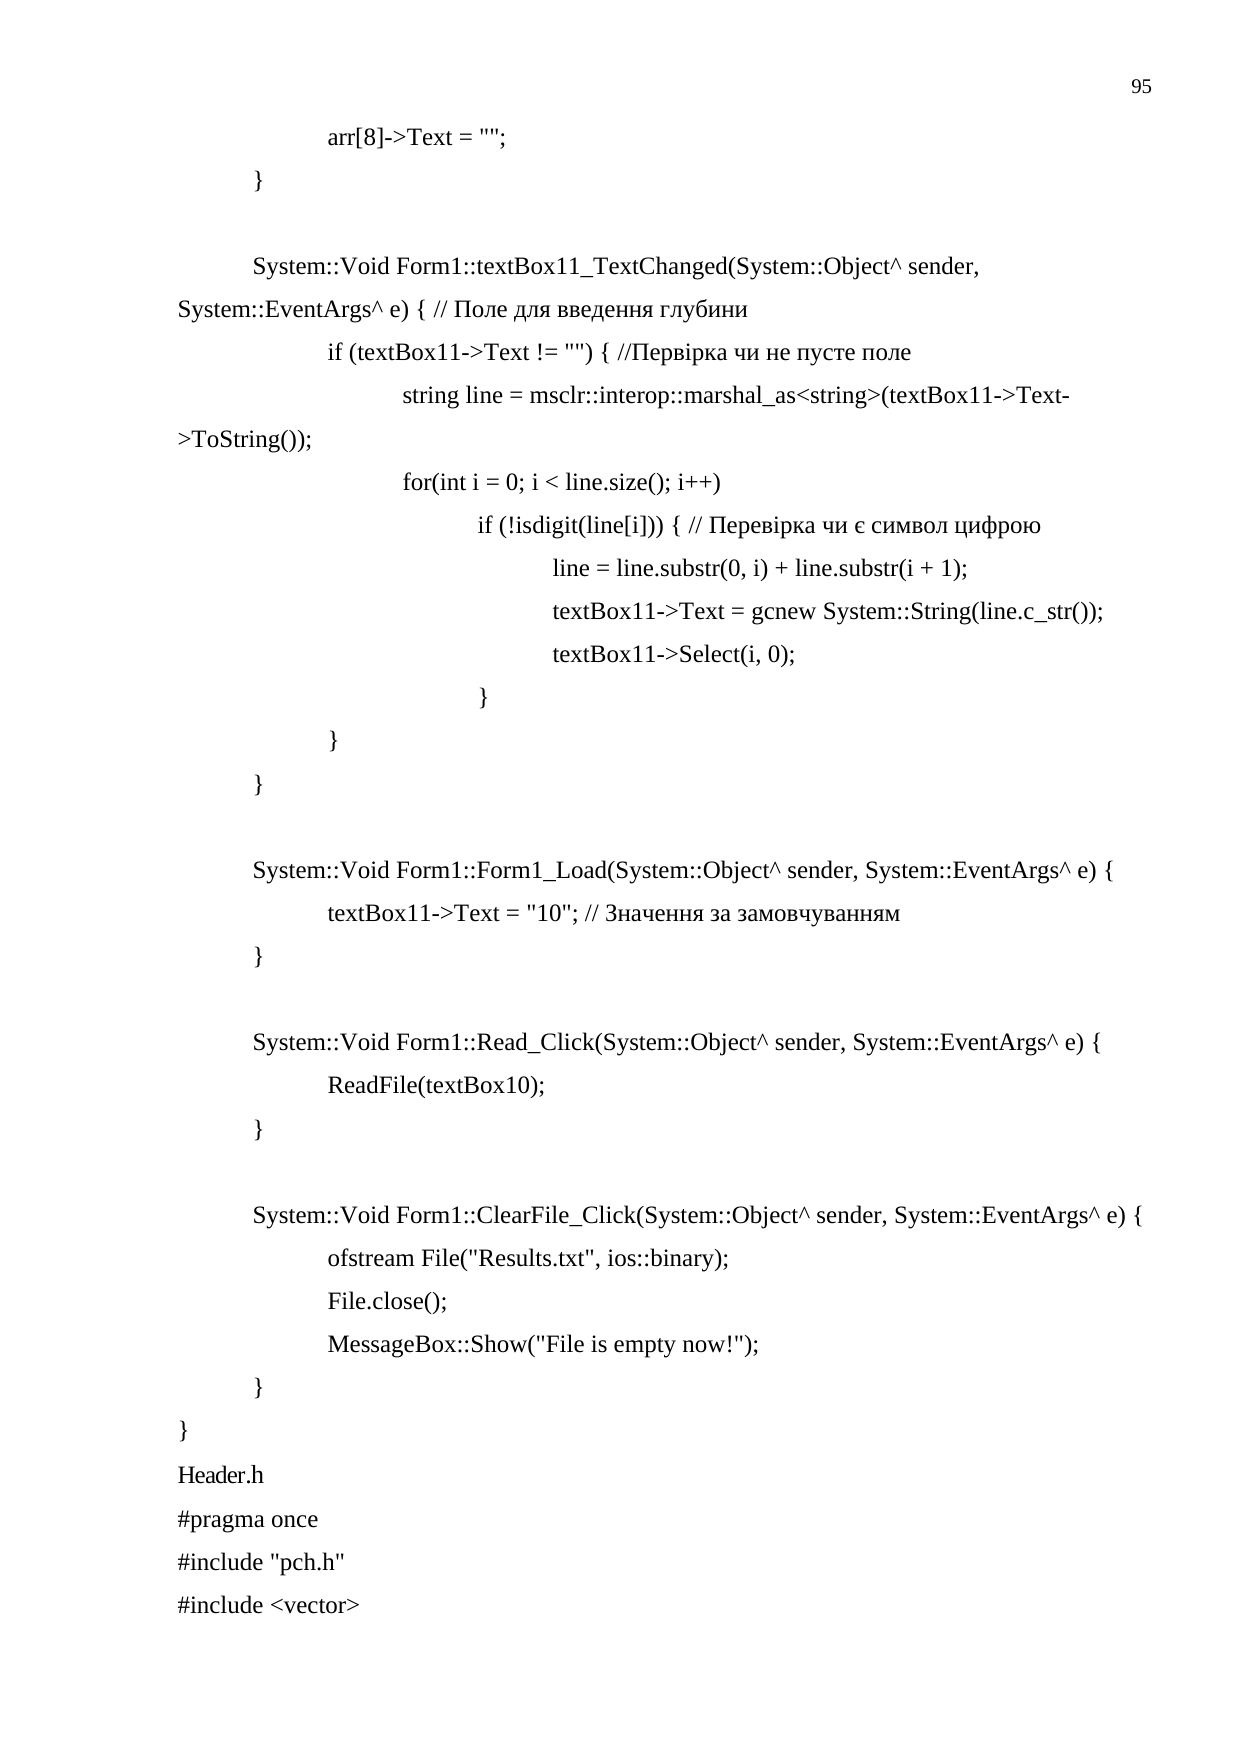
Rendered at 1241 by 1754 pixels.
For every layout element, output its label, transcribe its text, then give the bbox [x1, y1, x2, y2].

text ofstream File("Results.txt", ios::binary); [177, 1243, 1152, 1272]
text string line = msclr::interop::marshal_as<string>(textBox11->Text->ToString()); [177, 381, 1152, 452]
text #pragma once [177, 1504, 1152, 1532]
text #include <vector> [177, 1590, 1152, 1619]
text ReadFile(textBox10); [177, 1071, 1152, 1099]
text System::Void Form1::Form1_Load(System::Object^ sender, System::EventArgs^ e) { [177, 855, 1152, 884]
text if (!isdigit(line[i])) { // Перевірка чи є символ цифрою [177, 510, 1152, 539]
text } [177, 1372, 1152, 1401]
text #include "pch.h" [177, 1547, 1152, 1576]
text } [177, 682, 1152, 711]
text line = line.substr(0, i) + line.substr(i + 1); [177, 553, 1152, 582]
text File.close(); [177, 1286, 1152, 1315]
text } [177, 1114, 1152, 1142]
text MessageBox::Show("File is empty now!"); [177, 1329, 1152, 1358]
text } [177, 165, 1152, 194]
text } [177, 1416, 1152, 1444]
text textBox11->Select(i, 0); [177, 639, 1152, 668]
text System::Void Form1::Read_Click(System::Object^ sender, System::EventArgs^ e) { [177, 1027, 1152, 1056]
text if (textBox11->Text != "") { //Первірка чи не пусте поле [177, 337, 1152, 366]
text for(int i = 0; i < line.size(); i++) [177, 467, 1152, 496]
subtitle Header.h [177, 1459, 517, 1489]
text textBox11->Text = gcnew System::String(line.c_str()); [177, 596, 1152, 625]
text } [177, 769, 1152, 797]
text System::Void Form1::textBox11_TextChanged(System::Object^ sender, System::EventArgs^ e) { // Поле для введення глубини [177, 251, 1152, 323]
text arr[8]->Text = ""; [177, 122, 1152, 151]
text System::Void Form1::ClearFile_Click(System::Object^ sender, System::EventArgs^ e) { [177, 1200, 1152, 1229]
text textBox11->Text = "10"; // Значення за замовчуванням [177, 898, 1152, 927]
text } [177, 941, 1152, 970]
text } [177, 726, 1152, 754]
